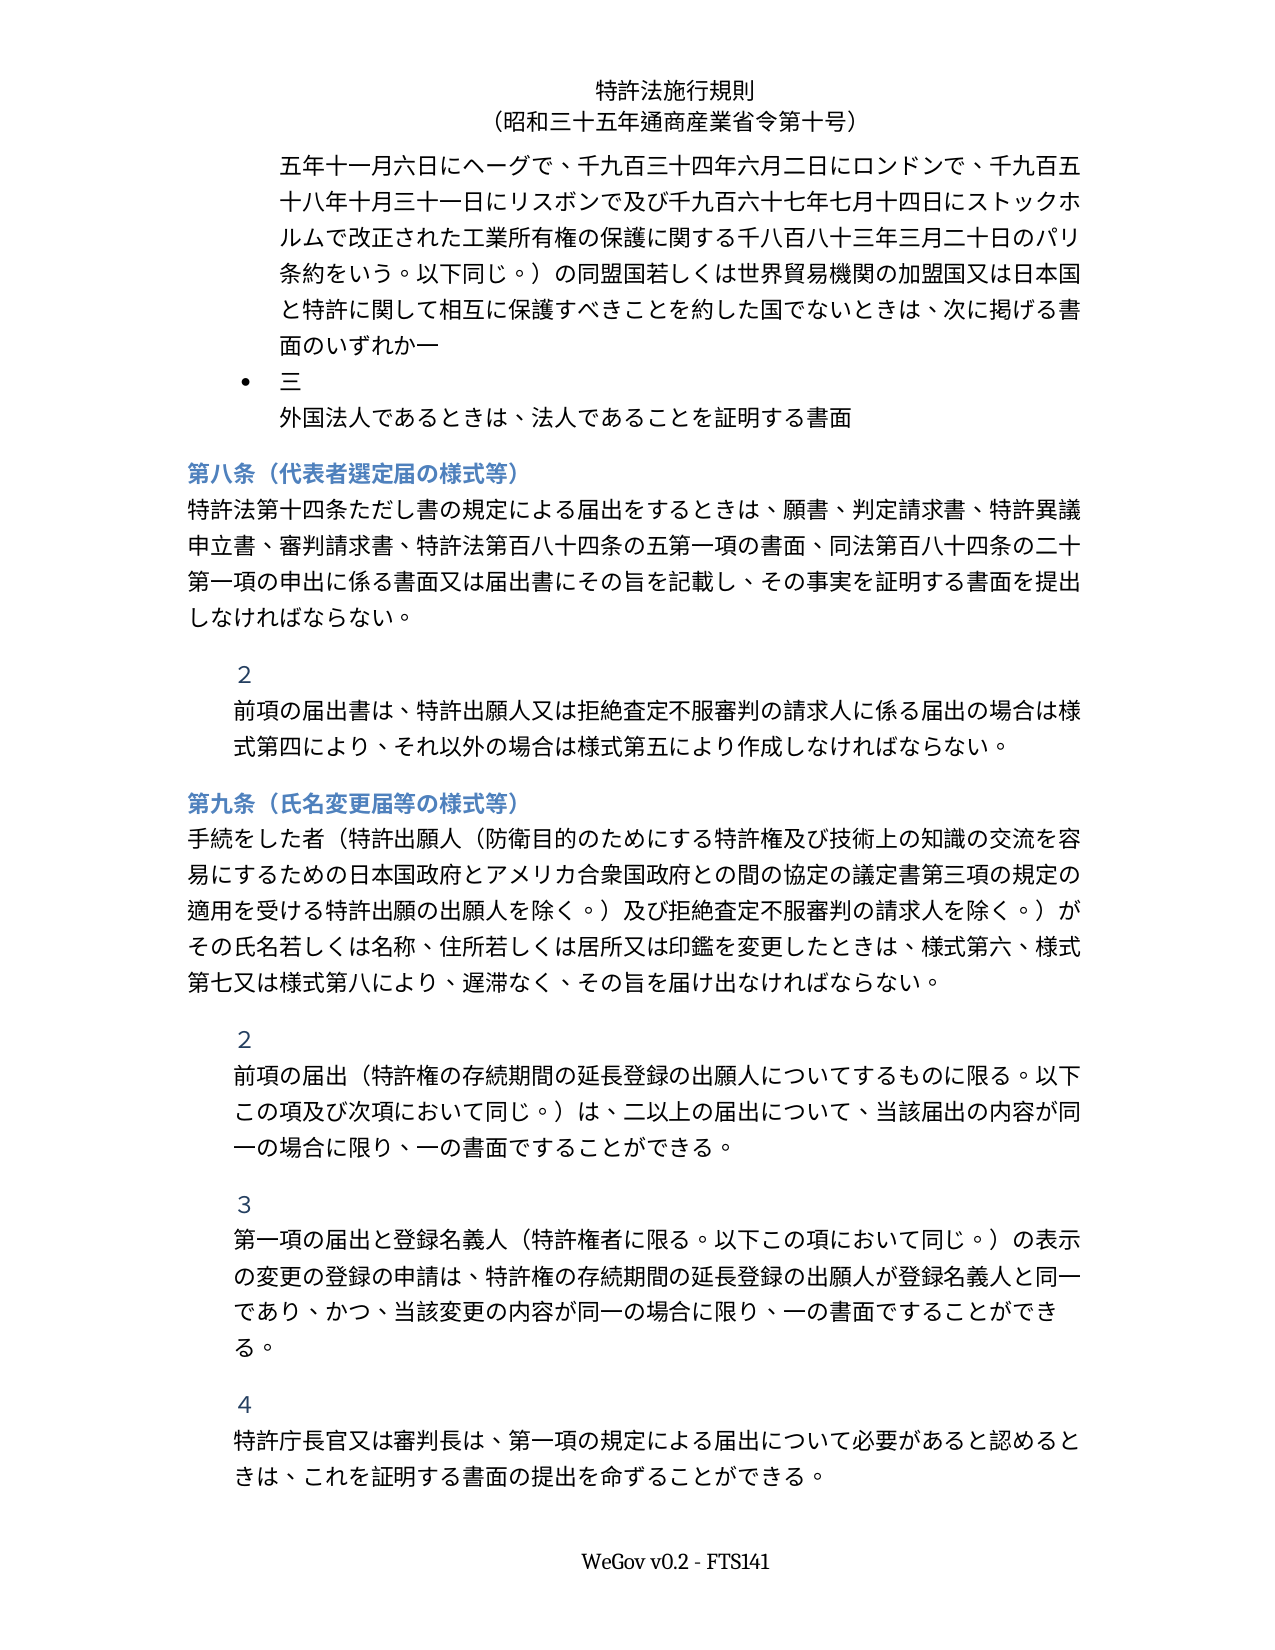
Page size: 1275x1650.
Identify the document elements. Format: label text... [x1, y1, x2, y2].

text 前項の届出（特許権の存続期間の延長登録の出願人についてするものに限る。以下この項及び次項において同じ。）は、二以上の届出について、当該届出の内容が同一の場合に限り、一の書面ですることができる。 [233, 1060, 1087, 1163]
text 第一項の届出と登録名義人（特許権者に限る。以下この項において同じ。）の表示の変更の登録の申請は、特許権の存続期間の延長登録の出願人が登録名義人と同一であり、かつ、当該変更の内容が同一の場合に限り、一の書面ですることができる。 [233, 1224, 1087, 1363]
text 手続をした者（特許出願人（防衛目的のためにする特許権及び技術上の知識の交流を容易にするための日本国政府とアメリカ合衆国政府との間の協定の議定書第三項の規定の適用を受ける特許出願の出願人を除く。）及び拒絶査定不服審判の請求人を除く。）がその氏名若しくは名称、住所若しくは居所又は印鑑を変更したときは、様式第六、様式第七又は様式第八により、遅滞なく、その旨を届け出なければならない。 [187, 823, 1087, 998]
subtitle 第九条（氏名変更届等の様式等） [187, 787, 1087, 819]
subtitle ３ [233, 1188, 1087, 1220]
subtitle 第八条（代表者選定届の様式等） [187, 458, 1087, 489]
subtitle ４ [233, 1389, 1087, 1420]
subtitle ２ [233, 1024, 1087, 1055]
subtitle ２ [233, 659, 1087, 690]
text 特許庁長官又は審判長は、第一項の規定による届出について必要があると認めるときは、これを証明する書面の提出を命ずることができる。 [233, 1425, 1087, 1492]
text 前項の届出書は、特許出願人又は拒絶査定不服審判の請求人に係る届出の場合は様式第四により、それ以外の場合は様式第五により作成しなければならない。 [233, 695, 1087, 762]
list 三 外国法人であるときは、法人であることを証明する書面 [242, 366, 1087, 433]
text 特許法第十四条ただし書の規定による届出をするときは、願書、判定請求書、特許異議申立書、審判請求書、特許法第百八十四条の五第一項の書面、同法第百八十四条の二十第一項の申出に係る書面又は届出書にその旨を記載し、その事実を証明する書面を提出しなければならない。 [187, 494, 1087, 633]
